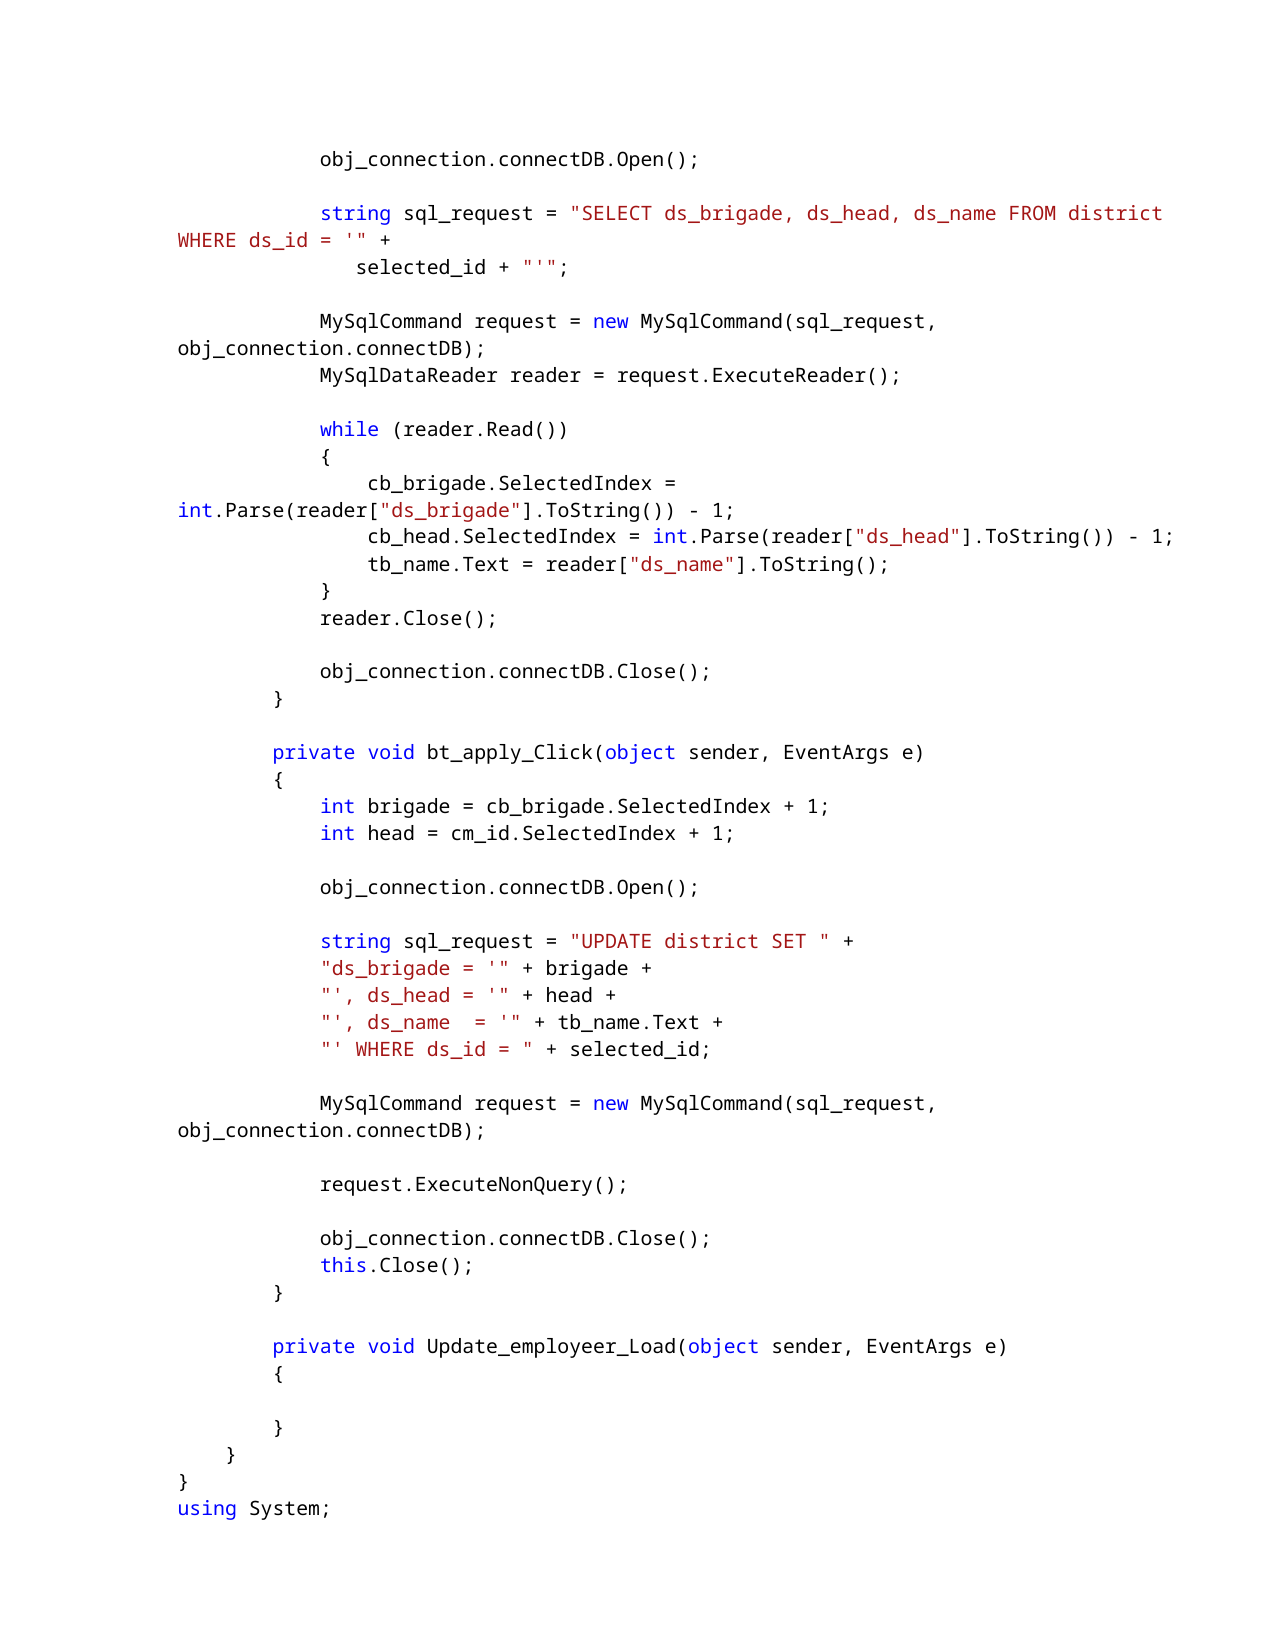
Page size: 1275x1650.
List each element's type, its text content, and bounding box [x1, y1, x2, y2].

text "', ds_name = '" + tb_name.Text + [177, 1008, 1186, 1035]
text obj_connection.connectDB.Open(); [177, 145, 1186, 172]
text cb_brigade.SelectedIndex = int.Parse(reader["ds_brigade"].ToString()) - 1; [177, 469, 1186, 523]
text obj_connection.connectDB.Close(); [177, 1224, 1186, 1251]
text } [177, 1278, 1186, 1305]
text MySqlDataReader reader = request.ExecuteReader(); [177, 361, 1186, 388]
text } [177, 577, 1186, 604]
text int brigade = cb_brigade.SelectedIndex + 1; [177, 793, 1186, 819]
text tb_name.Text = reader["ds_name"].ToString(); [177, 550, 1186, 577]
text "', ds_head = '" + head + [177, 981, 1186, 1008]
text private void Update_employeer_Load(object sender, EventArgs e) [177, 1332, 1186, 1359]
text { [177, 766, 1186, 793]
text } [177, 1440, 1186, 1467]
text string sql_request = "UPDATE district SET " + [177, 927, 1186, 954]
text obj_connection.connectDB.Open(); [177, 873, 1186, 901]
text string sql_request = "SELECT ds_brigade, ds_head, ds_name FROM district WHERE ds_id = '" + [177, 199, 1186, 253]
text using System; [177, 1494, 1186, 1521]
text cb_head.SelectedIndex = int.Parse(reader["ds_head"].ToString()) - 1; [177, 523, 1186, 550]
text "ds_brigade = '" + brigade + [177, 954, 1186, 981]
text } [177, 1467, 1186, 1494]
text request.ExecuteNonQuery(); [177, 1170, 1186, 1197]
text int head = cm_id.SelectedIndex + 1; [177, 819, 1186, 847]
text while (reader.Read()) [177, 415, 1186, 442]
text obj_connection.connectDB.Close(); [177, 658, 1186, 685]
text { [177, 1359, 1186, 1386]
text reader.Close(); [177, 604, 1186, 631]
text MySqlCommand request = new MySqlCommand(sql_request, obj_connection.connectDB); [177, 1089, 1186, 1143]
text "' WHERE ds_id = " + selected_id; [177, 1035, 1186, 1062]
text } [177, 685, 1186, 712]
text selected_id + "'"; [177, 253, 1186, 280]
text MySqlCommand request = new MySqlCommand(sql_request, obj_connection.connectDB); [177, 307, 1186, 361]
text } [177, 1413, 1186, 1440]
text { [177, 442, 1186, 469]
text private void bt_apply_Click(object sender, EventArgs e) [177, 739, 1186, 766]
text this.Close(); [177, 1251, 1186, 1278]
